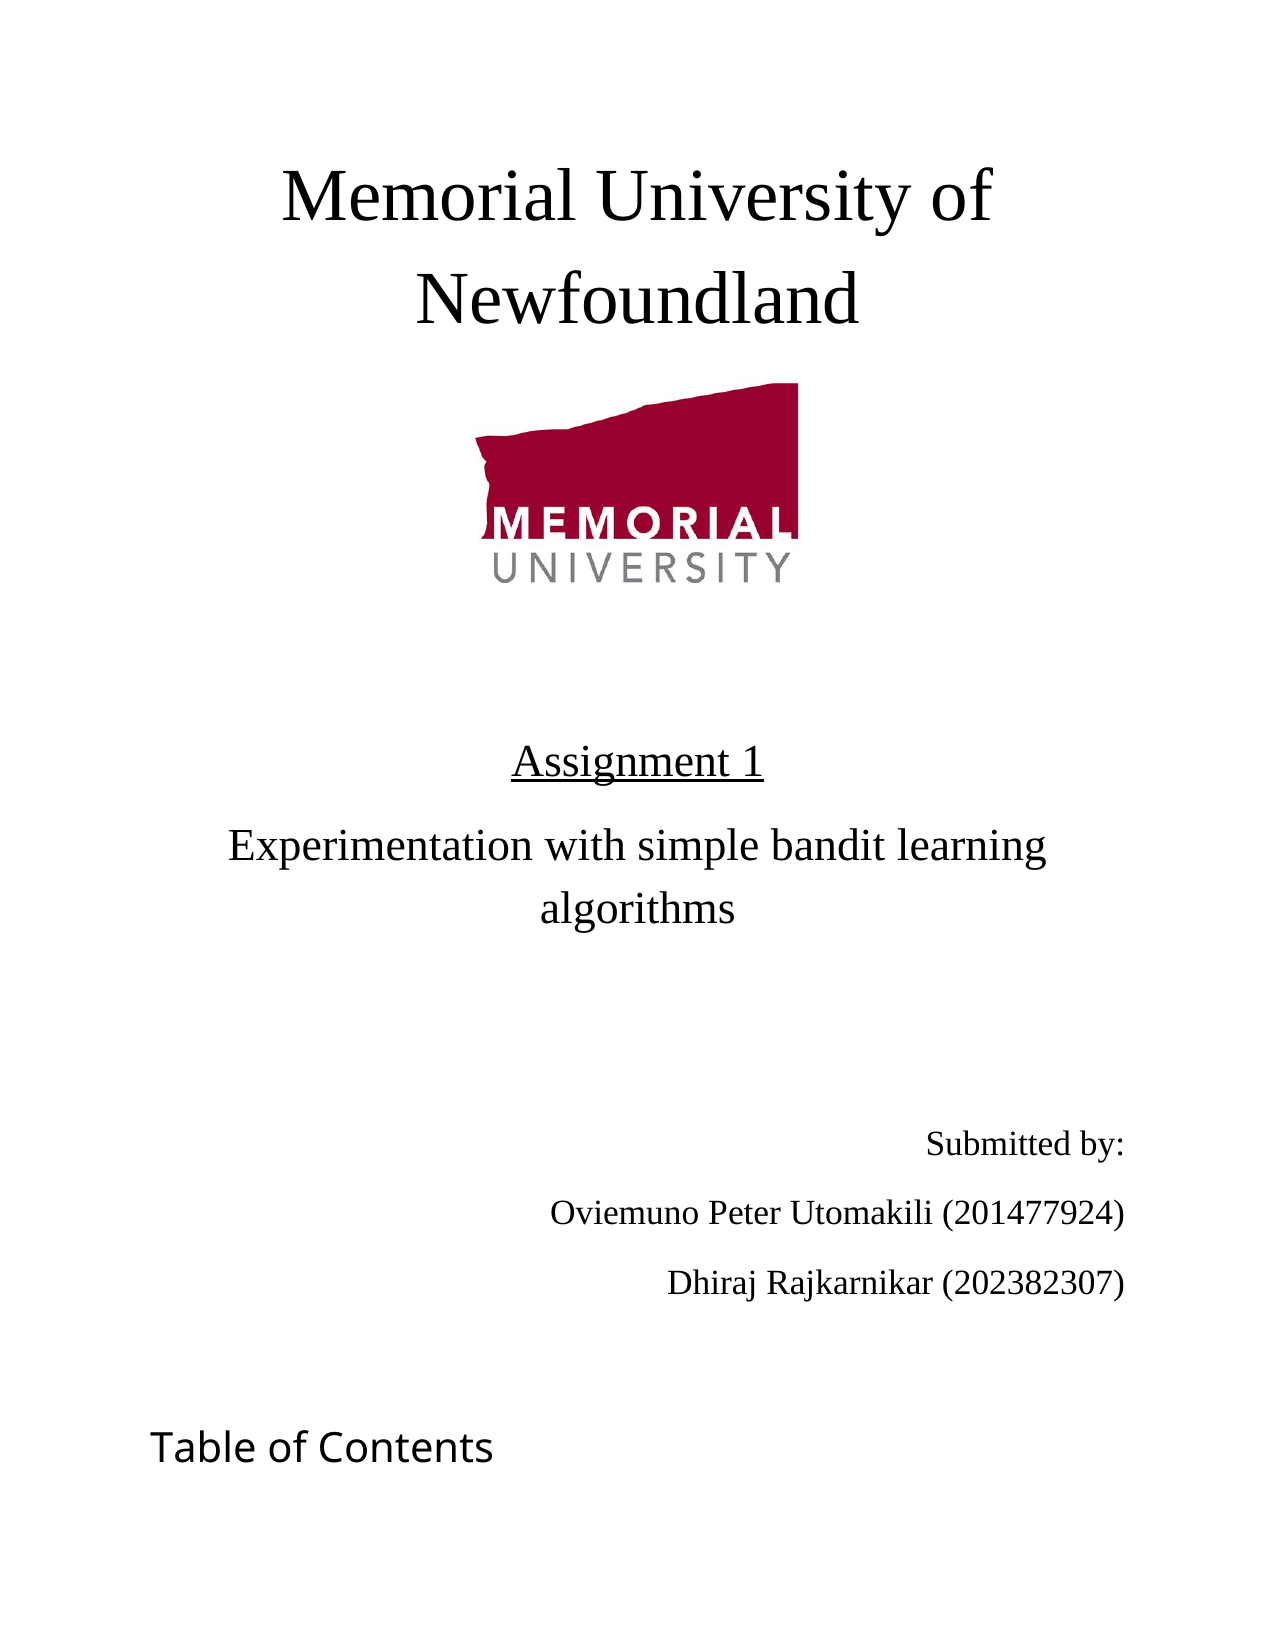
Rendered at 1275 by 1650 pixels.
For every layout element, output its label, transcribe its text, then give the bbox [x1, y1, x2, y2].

picture [466, 377, 809, 583]
text Memorial University of Newfoundland [150, 150, 1125, 340]
text Oviemuno Peter Utomakili (201477924) [150, 1192, 1125, 1232]
text Dhiraj Rajkarnikar (202382307) [150, 1261, 1125, 1302]
text Assignment 1 [150, 734, 1125, 786]
text Submitted by: [150, 1122, 1125, 1163]
text Experimentation with simple bandit learning algorithms [150, 818, 1125, 934]
